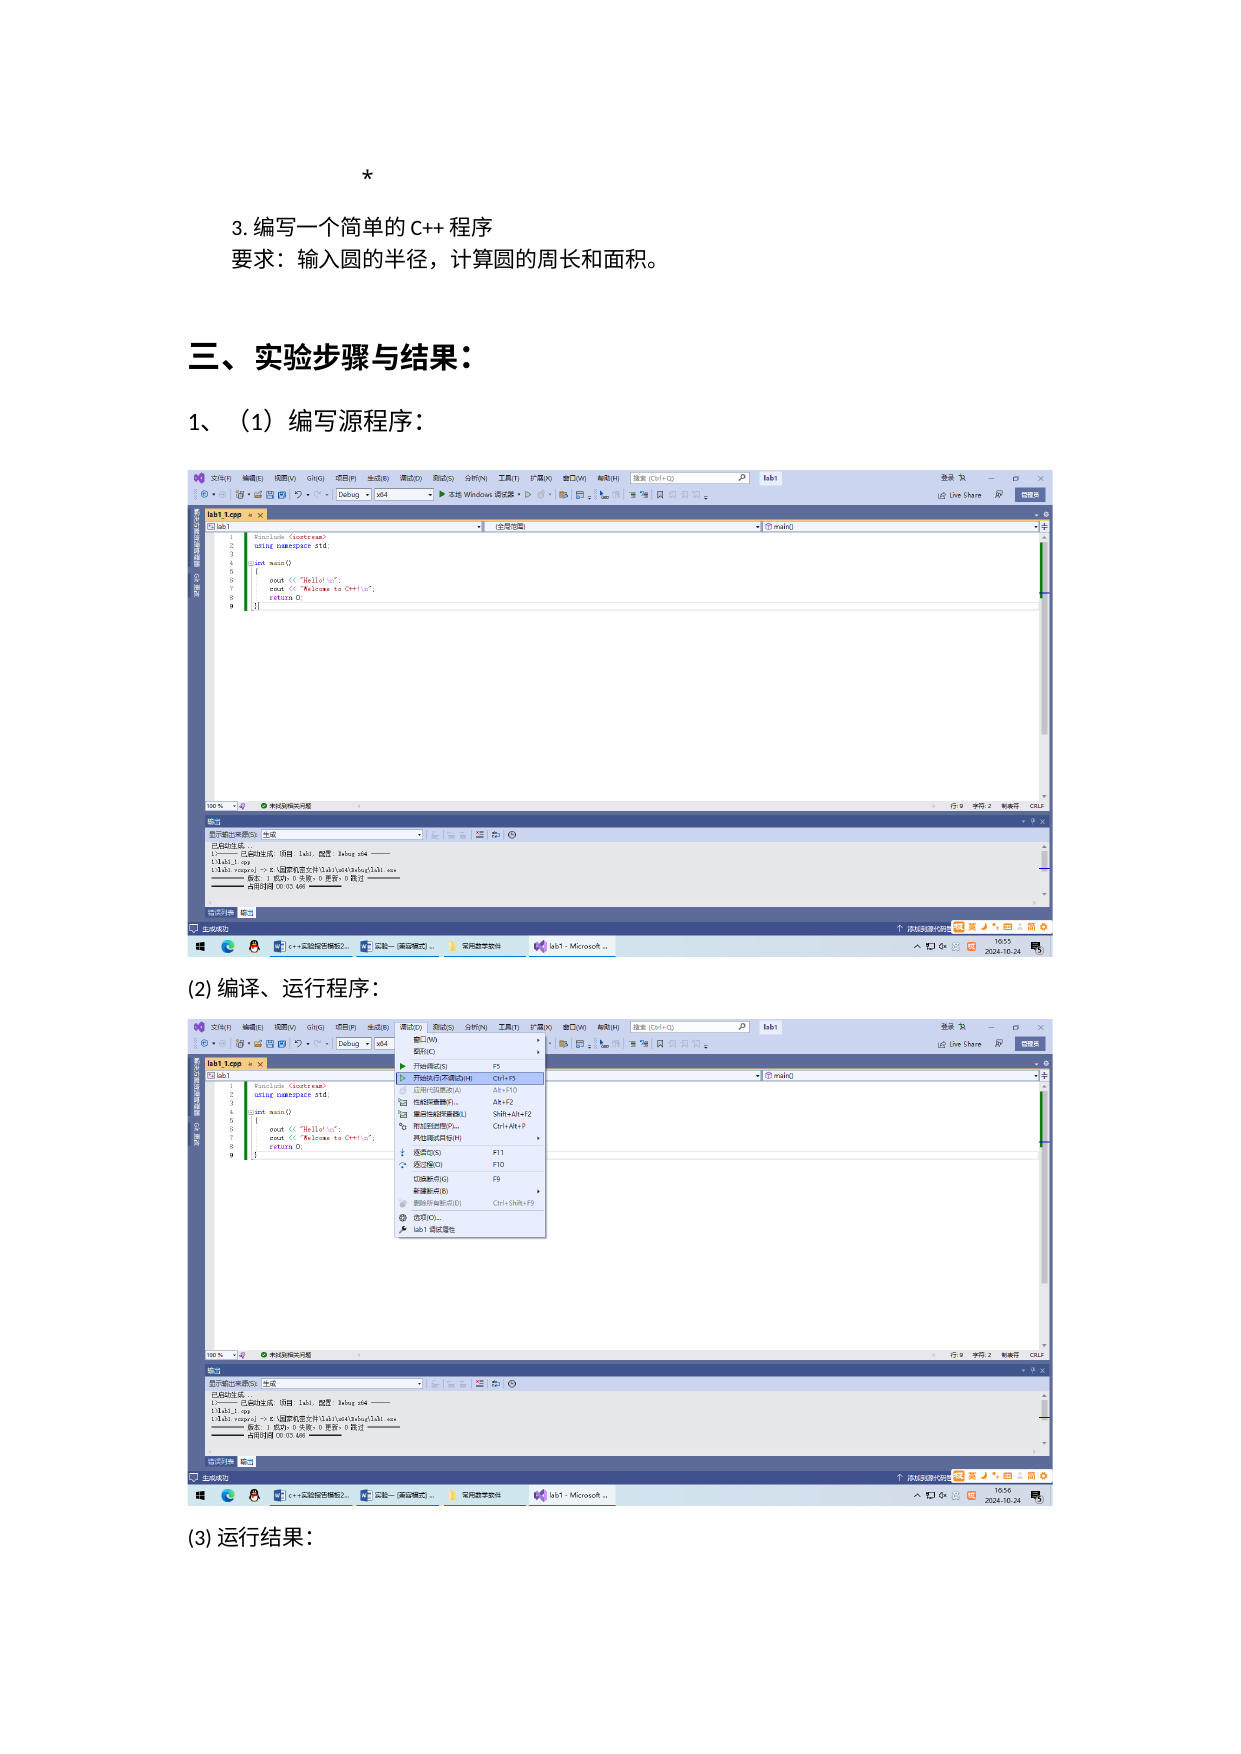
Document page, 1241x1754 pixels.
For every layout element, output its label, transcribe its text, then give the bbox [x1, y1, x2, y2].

list 编写一个简单的C++ 程序 [187, 209, 1053, 242]
list 运行结果： [187, 1520, 1053, 1552]
text * [187, 162, 1053, 194]
list （1）编写源程序： [187, 387, 1053, 452]
picture [187, 470, 1053, 957]
text 要求：输入圆的半径，计算圆的周长和面积。 [187, 242, 1053, 274]
list 实验步骤与结果： [187, 322, 1053, 387]
list 编译、运行程序： [187, 971, 1053, 1003]
picture [187, 1019, 1053, 1506]
